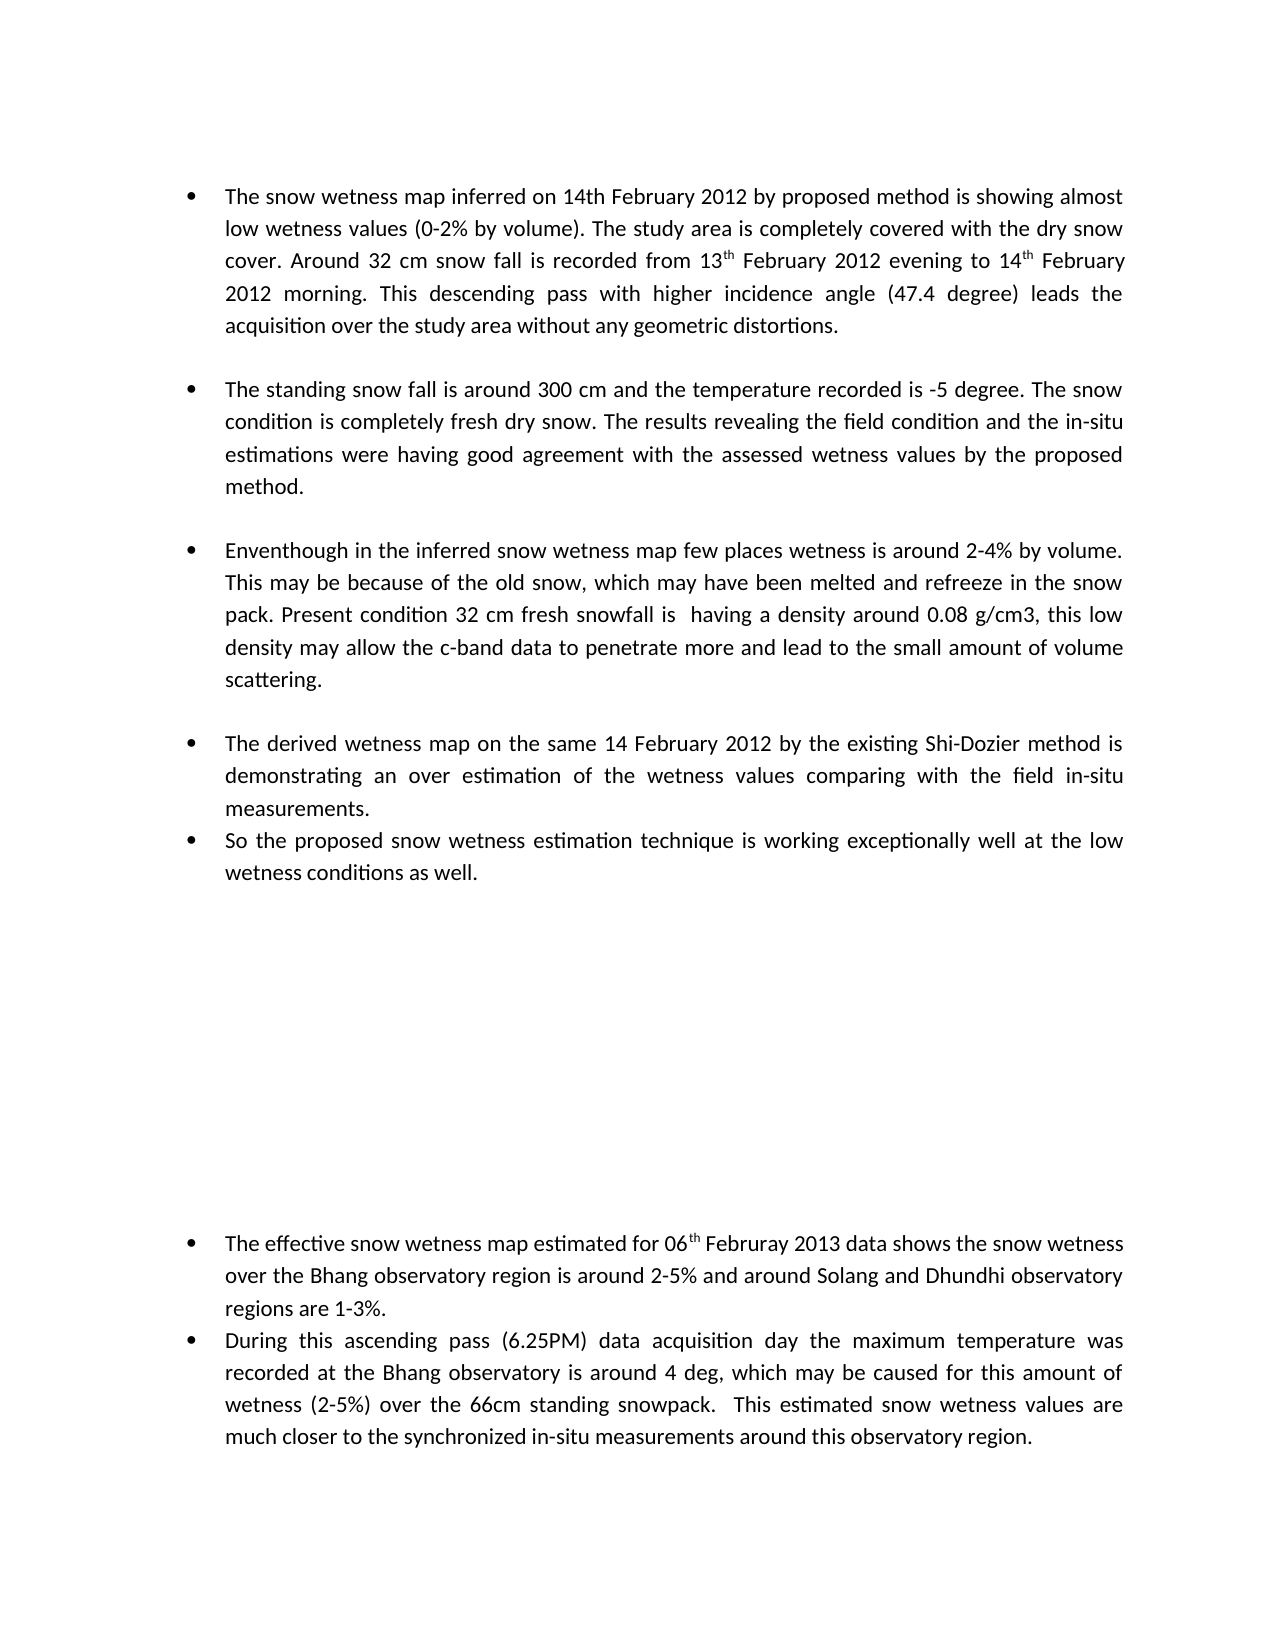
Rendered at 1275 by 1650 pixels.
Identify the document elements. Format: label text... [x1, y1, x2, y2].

list During this ascending pass (6.25PM) data acquisition day the maximum temperature was recorded at the Bhang observatory is around 4 deg, which may be caused for this amount of wetness (2-5%) over the 66cm standing snowpack. This estimated snow wetness values are much closer to the synchronized in-situ measurements around this observatory region. [187, 1326, 1125, 1450]
list The derived wetness map on the same 14 February 2012 by the existing Shi-Dozier method is demonstrating an over estimation of the wetness values comparing with the field in-situ measurements. [187, 729, 1125, 822]
list The snow wetness map inferred on 14th February 2012 by proposed method is showing almost low wetness values (0-2% by volume). The study area is completely covered with the dry snow cover. Around 32 cm snow fall is recorded from 13th February 2012 evening to 14th February 2012 morning. This descending pass with higher incidence angle (47.4 degree) leads the acquisition over the study area without any geometric distortions. [187, 182, 1125, 339]
list The effective snow wetness map estimated for 06th Februray 2013 data shows the snow wetness over the Bhang observatory region is around 2-5% and around Solang and Dhundhi observatory regions are 1-3%. [187, 1229, 1125, 1322]
list The standing snow fall is around 300 cm and the temperature recorded is -5 degree. The snow condition is completely fresh dry snow. The results revealing the field condition and the in-situ estimations were having good agreement with the assessed wetness values by the proposed method. [187, 375, 1125, 500]
list Enventhough in the inferred snow wetness map few places wetness is around 2-4% by volume. This may be because of the old snow, which may have been melted and refreeze in the snow pack. Present condition 32 cm fresh snowfall is having a density around 0.08 g/cm3, this low density may allow the c-band data to penetrate more and lead to the small amount of volume scattering. [187, 536, 1125, 693]
list So the proposed snow wetness estimation technique is working exceptionally well at the low wetness conditions as well. [187, 826, 1125, 886]
